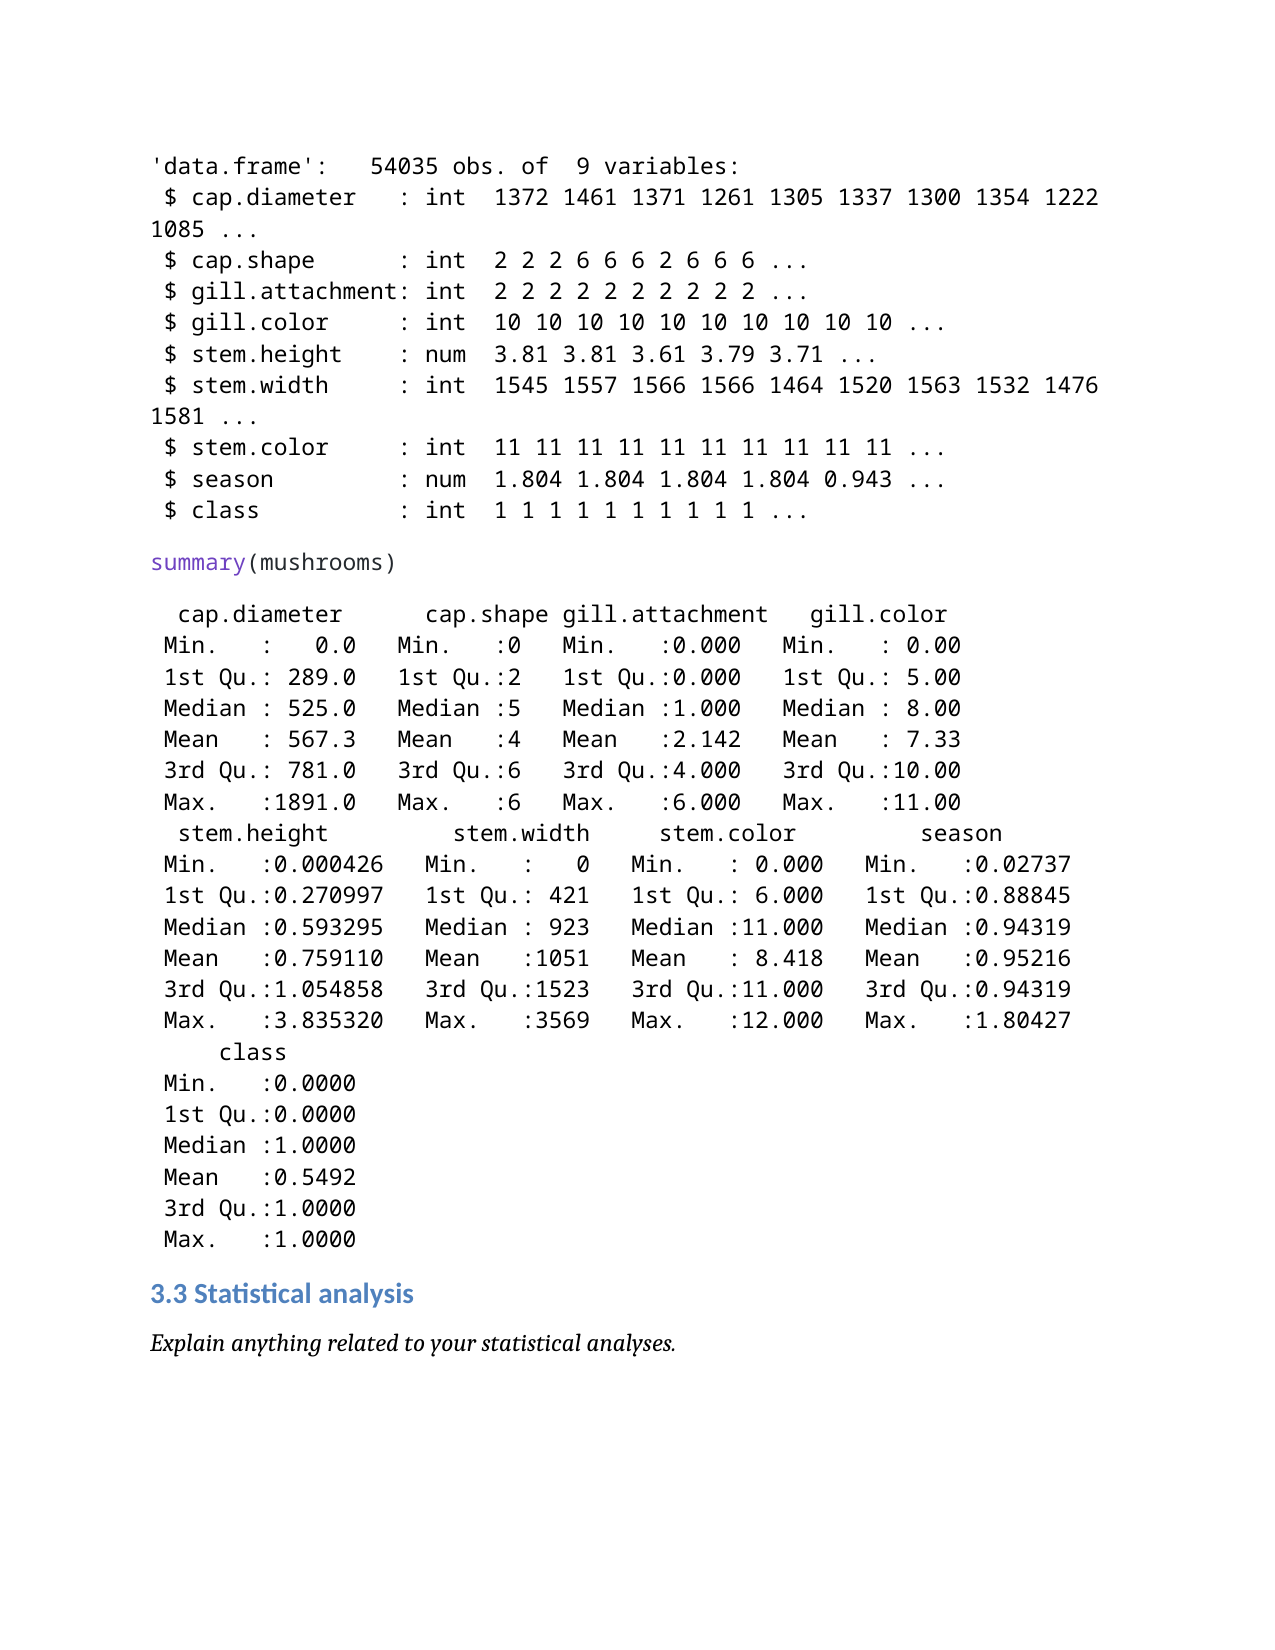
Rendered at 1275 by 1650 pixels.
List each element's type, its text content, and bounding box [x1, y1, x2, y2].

subtitle 3.3 Statistical analysis [150, 1275, 1125, 1311]
text 'data.frame': 54035 obs. of 9 variables: $ cap.diameter : int 1372 1461 1371 1261 1305 1337 1300 1354 1222 1085 ... $ cap.shape : int 2 2 2 6 6 6 2 6 6 6 ... $ gill.attachment: int 2 2 2 2 2 2 2 2 2 2 ... $ gill.color : int 10 10 10 10 10 10 10 10 10 10 ... $ stem.height : num 3.81 3.81 3.61 3.79 3.71 ... $ stem.width : int 1545 1557 1566 1566 1464 1520 1563 1532 1476 1581 ... $ stem.color : int 11 11 11 11 11 11 11 11 11 11 ... $ season : num 1.804 1.804 1.804 1.804 0.943 ... $ class : int 1 1 1 1 1 1 1 1 1 1 ... [150, 150, 1125, 525]
text summary(mushrooms) [150, 546, 1125, 577]
text Explain anything related to your statistical analyses. [150, 1329, 1125, 1358]
